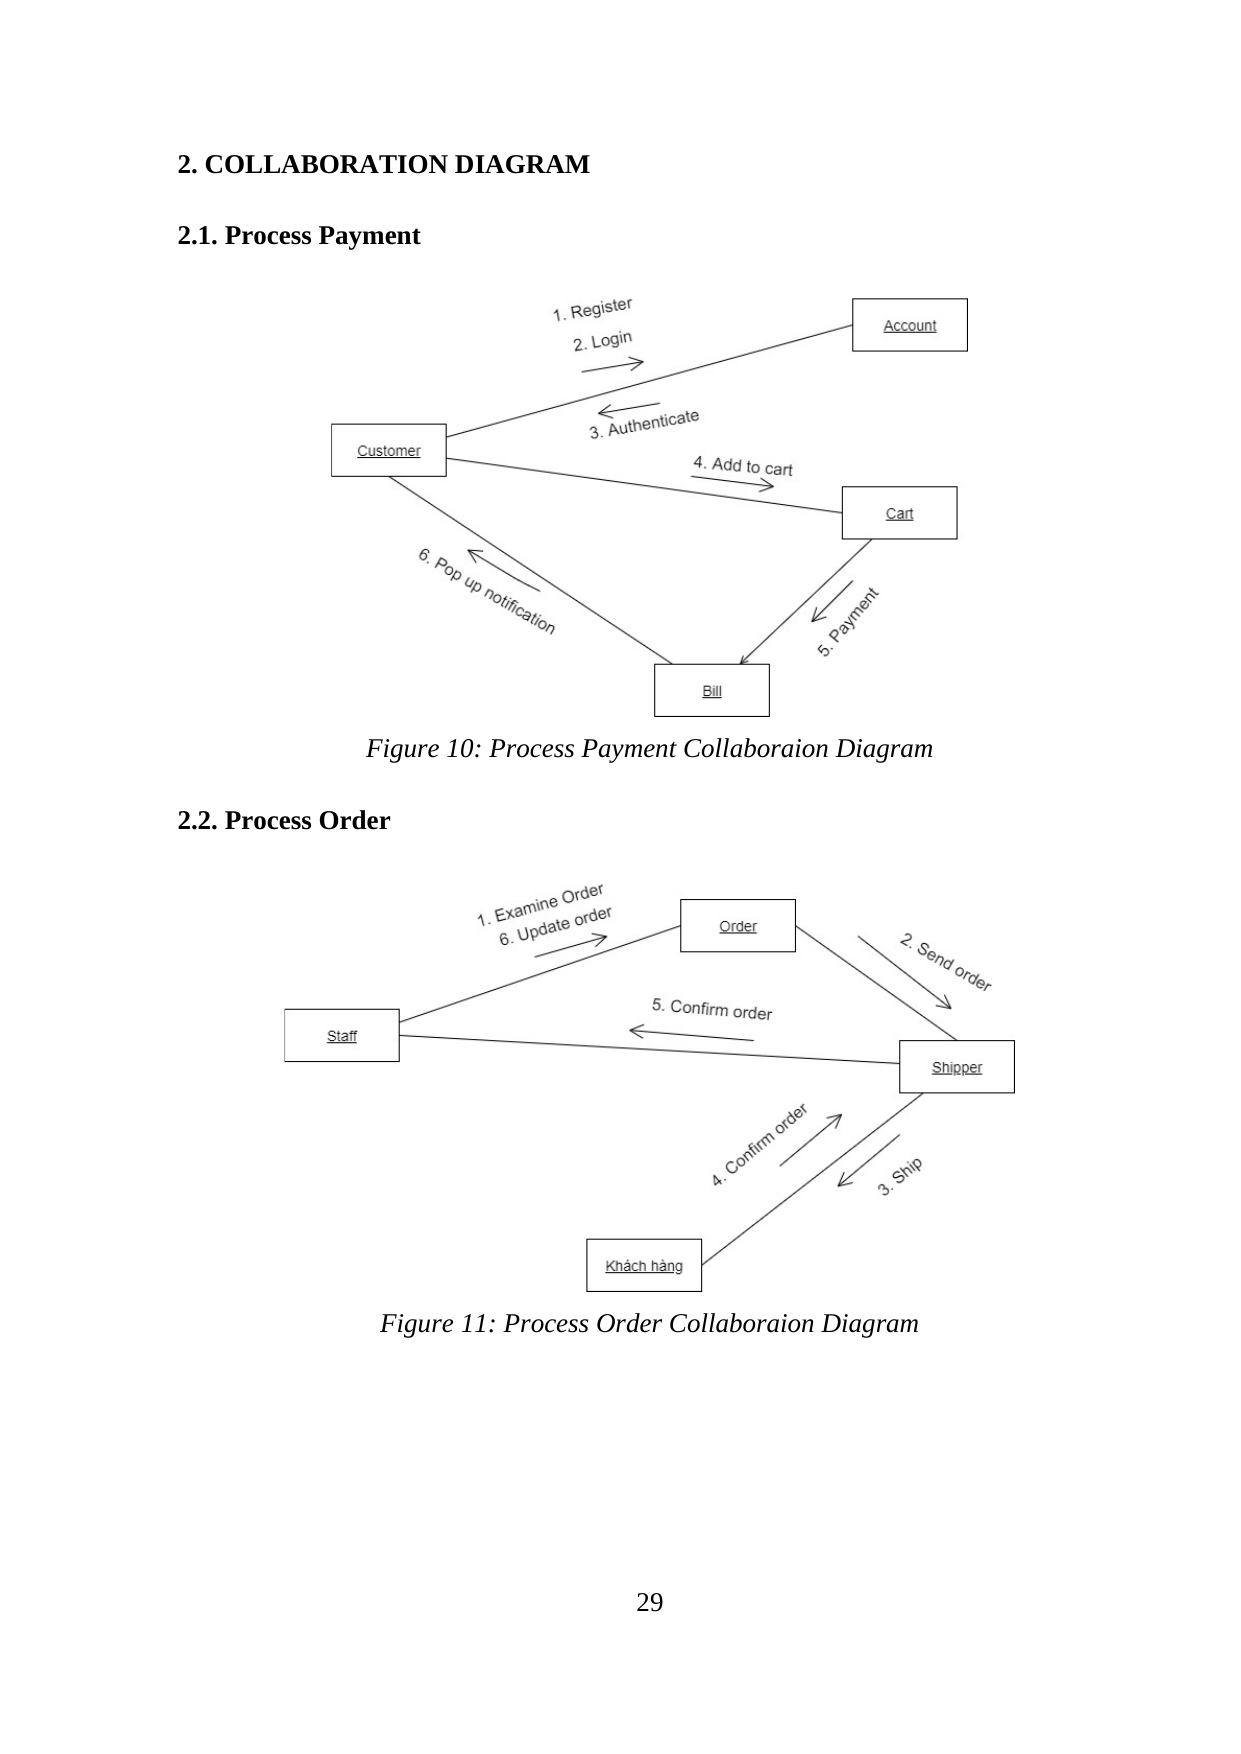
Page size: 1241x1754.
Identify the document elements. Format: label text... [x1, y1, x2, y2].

subtitle Process Payment [177, 219, 1122, 251]
text Figure 10: Process Payment Collaboraion Diagram [177, 733, 1122, 764]
picture [331, 291, 968, 717]
text Figure 11: Process Order Collaboraion Diagram [177, 1307, 1122, 1338]
subtitle Process Order [177, 804, 1122, 835]
subtitle COLLABORATION DIAGRAM [177, 148, 1122, 179]
picture [284, 876, 1015, 1292]
